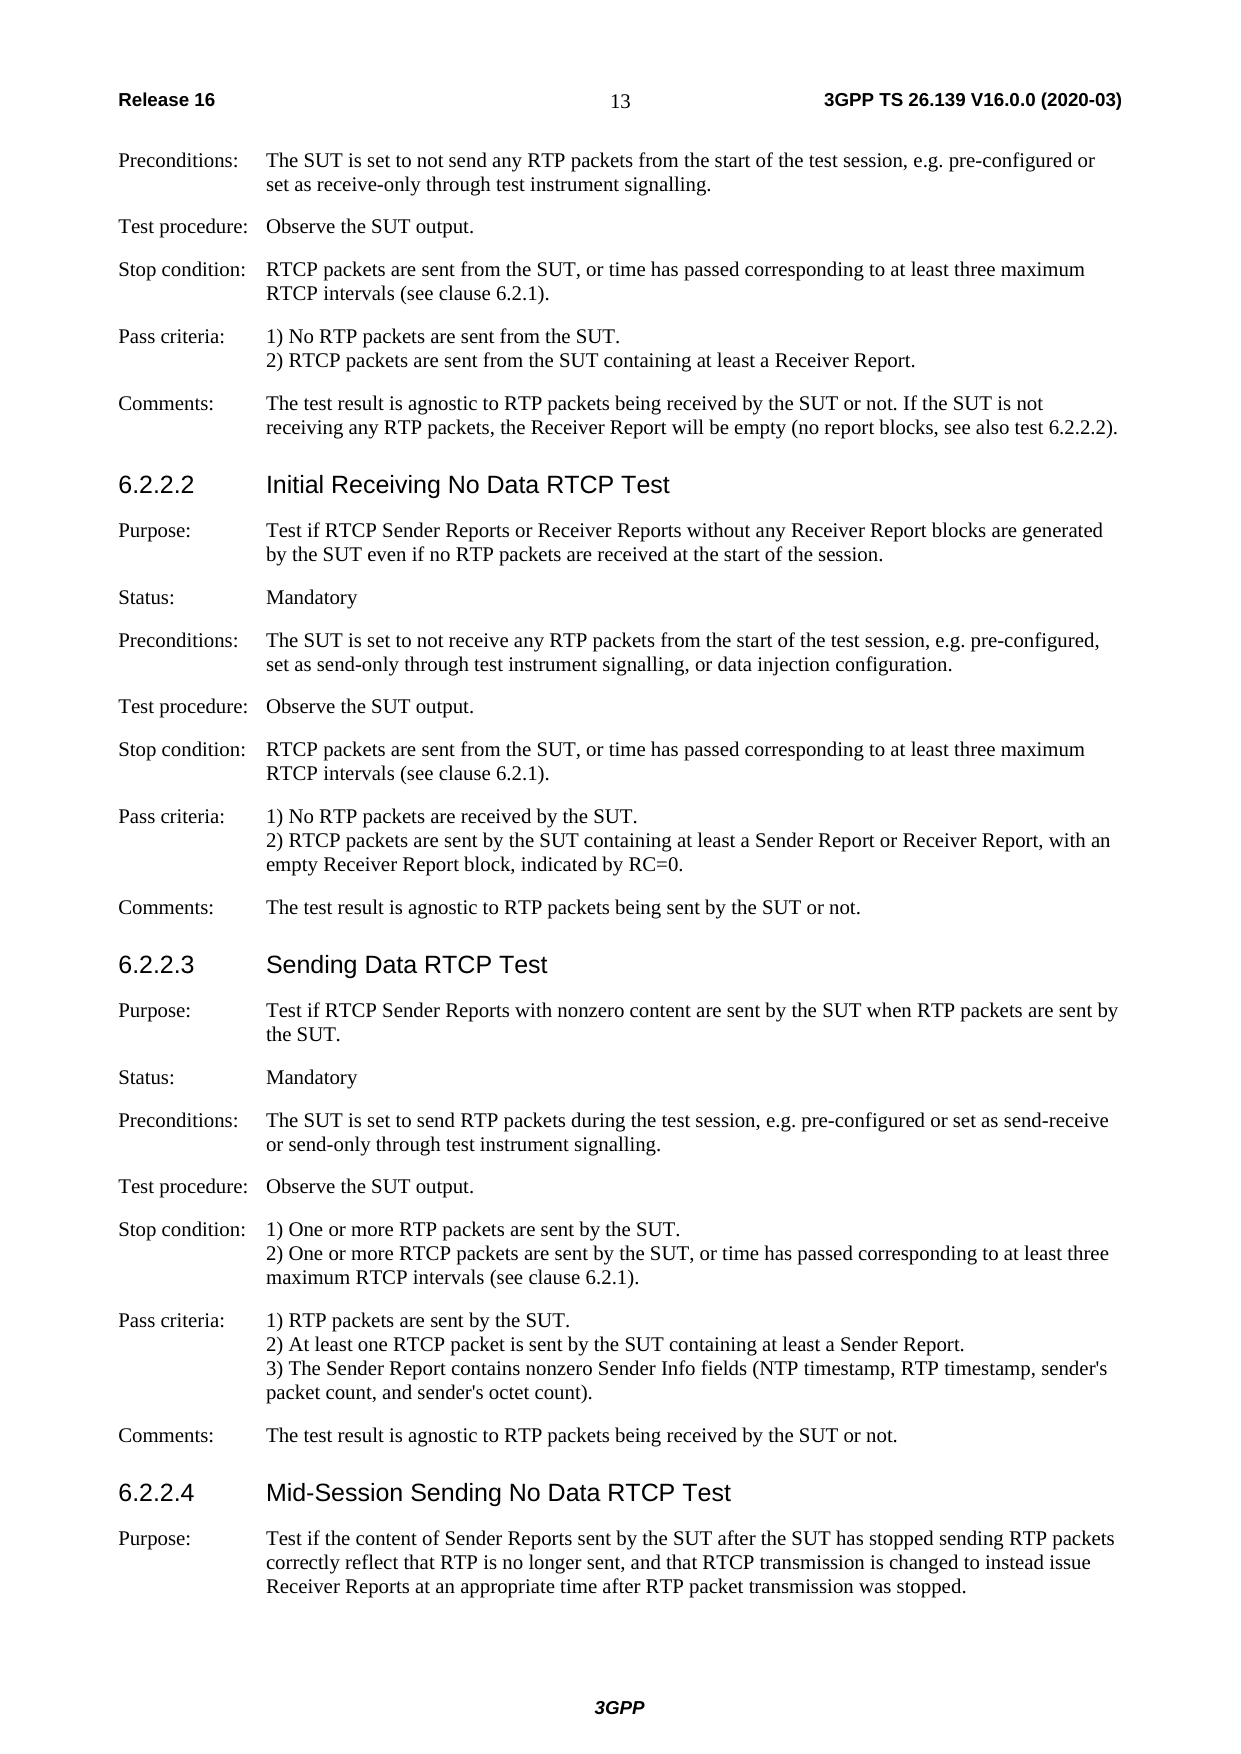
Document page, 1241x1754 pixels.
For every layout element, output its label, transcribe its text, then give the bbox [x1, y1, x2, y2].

text Preconditions: The SUT is set to send RTP packets during the test session, e.g. pre-configured or set as send-receive or send-only through test instrument signalling. [118, 1107, 1122, 1156]
subtitle 6.2.2.4 Mid-Session Sending No Data RTCP Test [118, 1478, 1122, 1507]
text Preconditions: The SUT is set to not receive any RTP packets from the start of the test session, e.g. pre-configured, set as send-only through test instrument signalling, or data injection configuration. [118, 627, 1122, 676]
text Test procedure: Observe the SUT output. [118, 1174, 1122, 1198]
text Comments: The test result is agnostic to RTP packets being received by the SUT or not. If the SUT is not receiving any RTP packets, the Receiver Report will be empty (no report blocks, see also test 6.2.2.2). [118, 391, 1122, 439]
subtitle 6.2.2.3 Sending Data RTCP Test [118, 950, 1122, 979]
text Purpose: Test if RTCP Sender Reports or Receiver Reports without any Receiver Report blocks are generated by the SUT even if no RTP packets are received at the start of the session. [118, 518, 1122, 566]
text Stop condition: RTCP packets are sent from the SUT, or time has passed corresponding to at least three maximum RTCP intervals (see clause 6.2.1). [118, 257, 1122, 305]
text Purpose: Test if RTCP Sender Reports with nonzero content are sent by the SUT when RTP packets are sent by the SUT. [118, 998, 1122, 1046]
text Pass criteria: 1) RTP packets are sent by the SUT. 2) At least one RTCP packet is sent by the SUT containing at least a Sender Report. 3) The Sender Report contains nonzero Sender Info fields (NTP timestamp, RTP timestamp, sender's packet count, and sender's octet count). [118, 1308, 1122, 1404]
text Preconditions: The SUT is set to not send any RTP packets from the start of the test session, e.g. pre-configured or set as receive-only through test instrument signalling. [118, 147, 1122, 196]
subtitle 6.2.2.2 Initial Receiving No Data RTCP Test [118, 470, 1122, 499]
text Test procedure: Observe the SUT output. [118, 694, 1122, 718]
text Stop condition: RTCP packets are sent from the SUT, or time has passed corresponding to at least three maximum RTCP intervals (see clause 6.2.1). [118, 737, 1122, 785]
text Comments: The test result is agnostic to RTP packets being sent by the SUT or not. [118, 895, 1122, 919]
text Pass criteria: 1) No RTP packets are received by the SUT. 2) RTCP packets are sent by the SUT containing at least a Sender Report or Receiver Report, with an empty Receiver Report block, indicated by RC=0. [118, 804, 1122, 876]
text Pass criteria: 1) No RTP packets are sent from the SUT. 2) RTCP packets are sent from the SUT containing at least a Receiver Report. [118, 324, 1122, 372]
text Stop condition: 1) One or more RTP packets are sent by the SUT. 2) One or more RTCP packets are sent by the SUT, or time has passed corresponding to at least three maximum RTCP intervals (see clause 6.2.1). [118, 1217, 1122, 1289]
text Comments: The test result is agnostic to RTP packets being received by the SUT or not. [118, 1423, 1122, 1447]
text Test procedure: Observe the SUT output. [118, 214, 1122, 238]
text Purpose: Test if the content of Sender Reports sent by the SUT after the SUT has stopped sending RTP packets correctly reflect that RTP is no longer sent, and that RTCP transmission is changed to instead issue Receiver Reports at an appropriate time after RTP packet transmission was stopped. [118, 1526, 1122, 1598]
text Status: Mandatory [118, 1065, 1122, 1089]
text Status: Mandatory [118, 585, 1122, 609]
